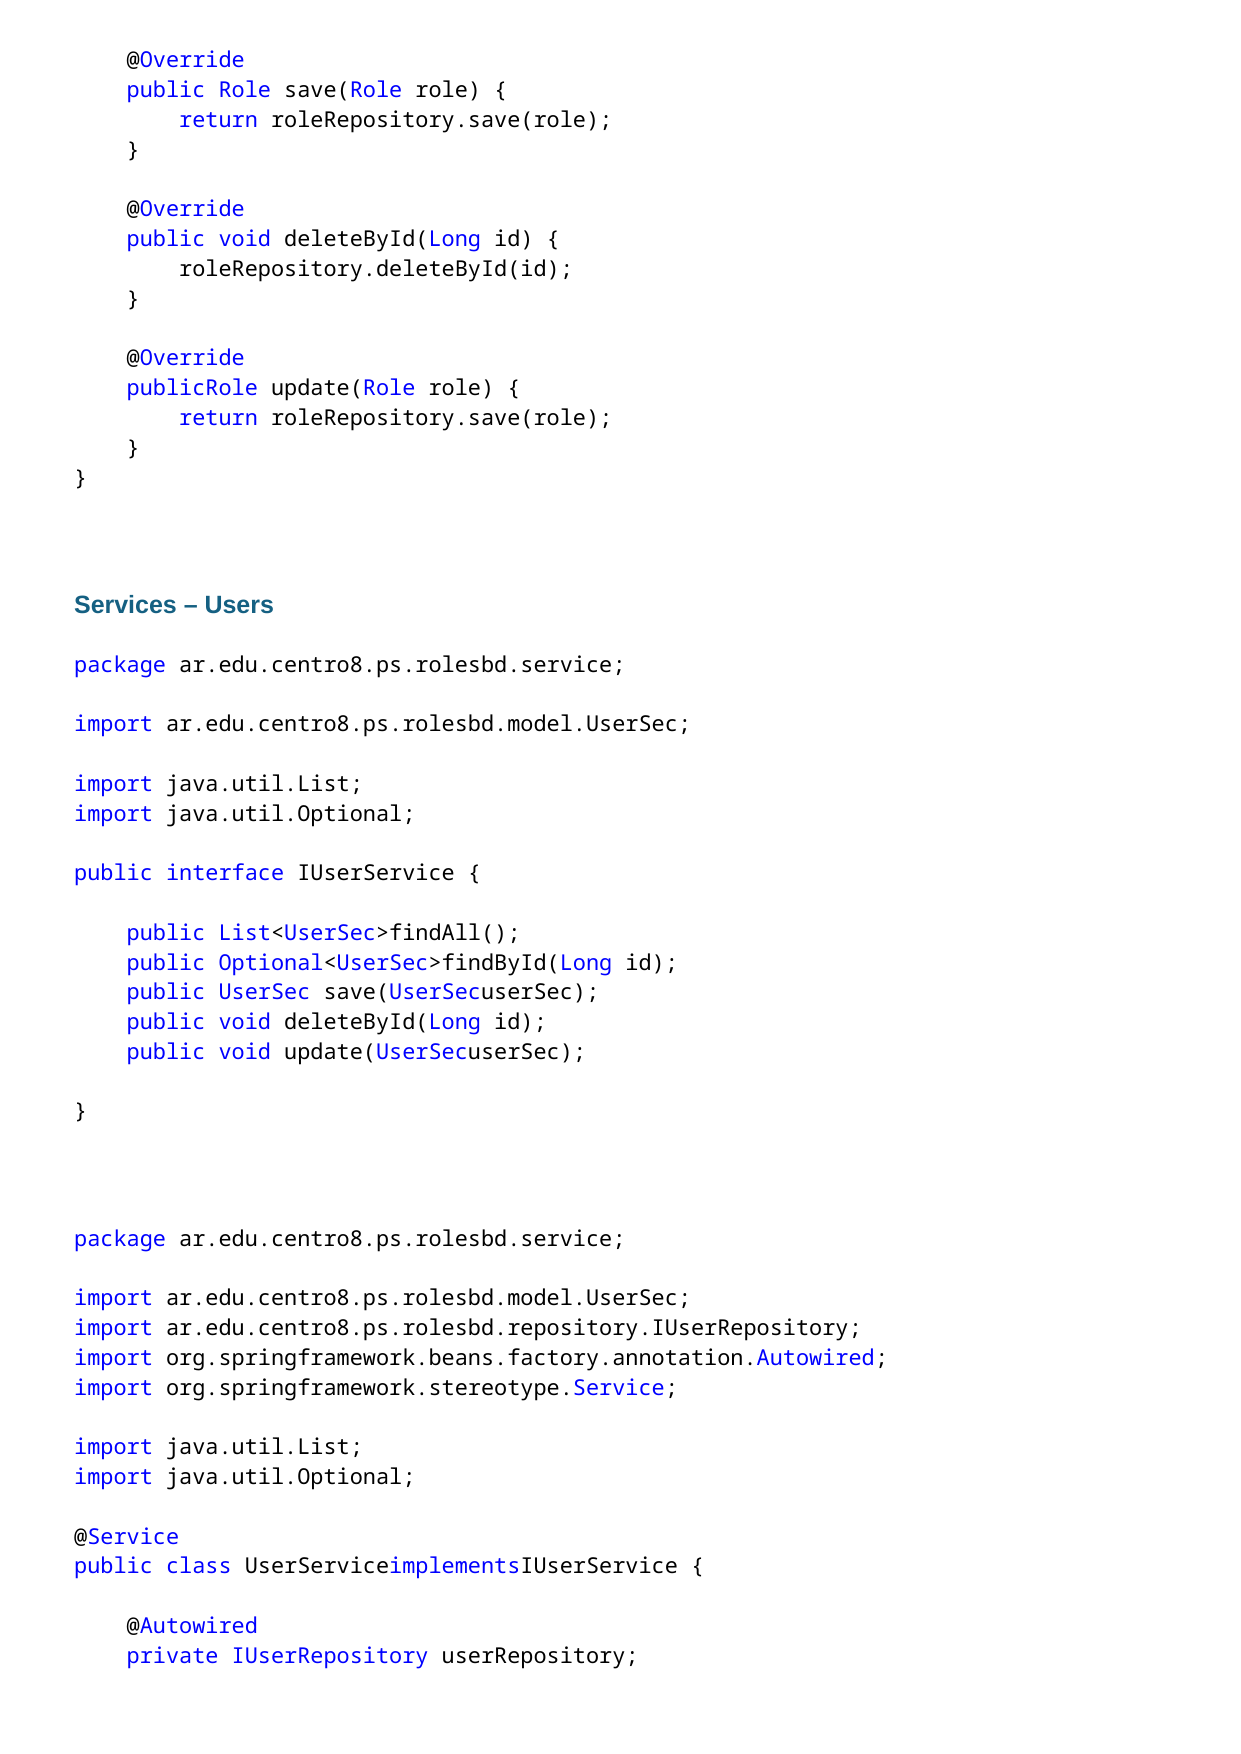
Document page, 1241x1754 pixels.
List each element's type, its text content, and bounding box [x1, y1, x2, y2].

text import java.util.List; [74, 1431, 1167, 1461]
text @Override [74, 342, 1167, 372]
text @Override [74, 193, 1167, 223]
text public void deleteById(Long id) { [74, 223, 1167, 253]
text public interface IUserService { [74, 857, 1167, 887]
text roleRepository.deleteById(id); [74, 253, 1167, 283]
text } [74, 461, 1167, 491]
text import ar.edu.centro8.ps.rolesbd.repository.IUserRepository; [74, 1312, 1167, 1342]
text public List<UserSec>findAll(); [74, 917, 1167, 947]
text return roleRepository.save(role); [74, 402, 1167, 432]
text package ar.edu.centro8.ps.rolesbd.service; [74, 649, 1167, 678]
text private IUserRepository userRepository; [74, 1640, 1167, 1669]
text import java.util.List; [74, 768, 1167, 798]
text } [74, 134, 1167, 163]
text import ar.edu.centro8.ps.rolesbd.model.UserSec; [74, 708, 1167, 738]
text import org.springframework.beans.factory.annotation.Autowired; [74, 1342, 1167, 1372]
text package ar.edu.centro8.ps.rolesbd.service; [74, 1223, 1167, 1252]
text import java.util.Optional; [74, 1461, 1167, 1491]
text public UserSec save(UserSecuserSec); [74, 976, 1167, 1006]
text public void deleteById(Long id); [74, 1006, 1167, 1036]
text public void update(UserSecuserSec); [74, 1036, 1167, 1066]
text import java.util.Optional; [74, 798, 1167, 827]
text publicRole update(Role role) { [74, 372, 1167, 402]
text @Autowired [74, 1610, 1167, 1640]
text return roleRepository.save(role); [74, 104, 1167, 134]
text public Role save(Role role) { [74, 74, 1167, 104]
text import ar.edu.centro8.ps.rolesbd.model.UserSec; [74, 1282, 1167, 1312]
text public class UserServiceimplementsIUserService { [74, 1550, 1167, 1580]
text @Override [74, 44, 1167, 74]
text } [74, 432, 1167, 461]
text Services – Users [74, 589, 1167, 619]
text } [74, 1096, 1167, 1125]
text } [74, 283, 1167, 312]
text import org.springframework.stereotype.Service; [74, 1372, 1167, 1401]
text public Optional<UserSec>findById(Long id); [74, 947, 1167, 976]
text @Service [74, 1521, 1167, 1550]
